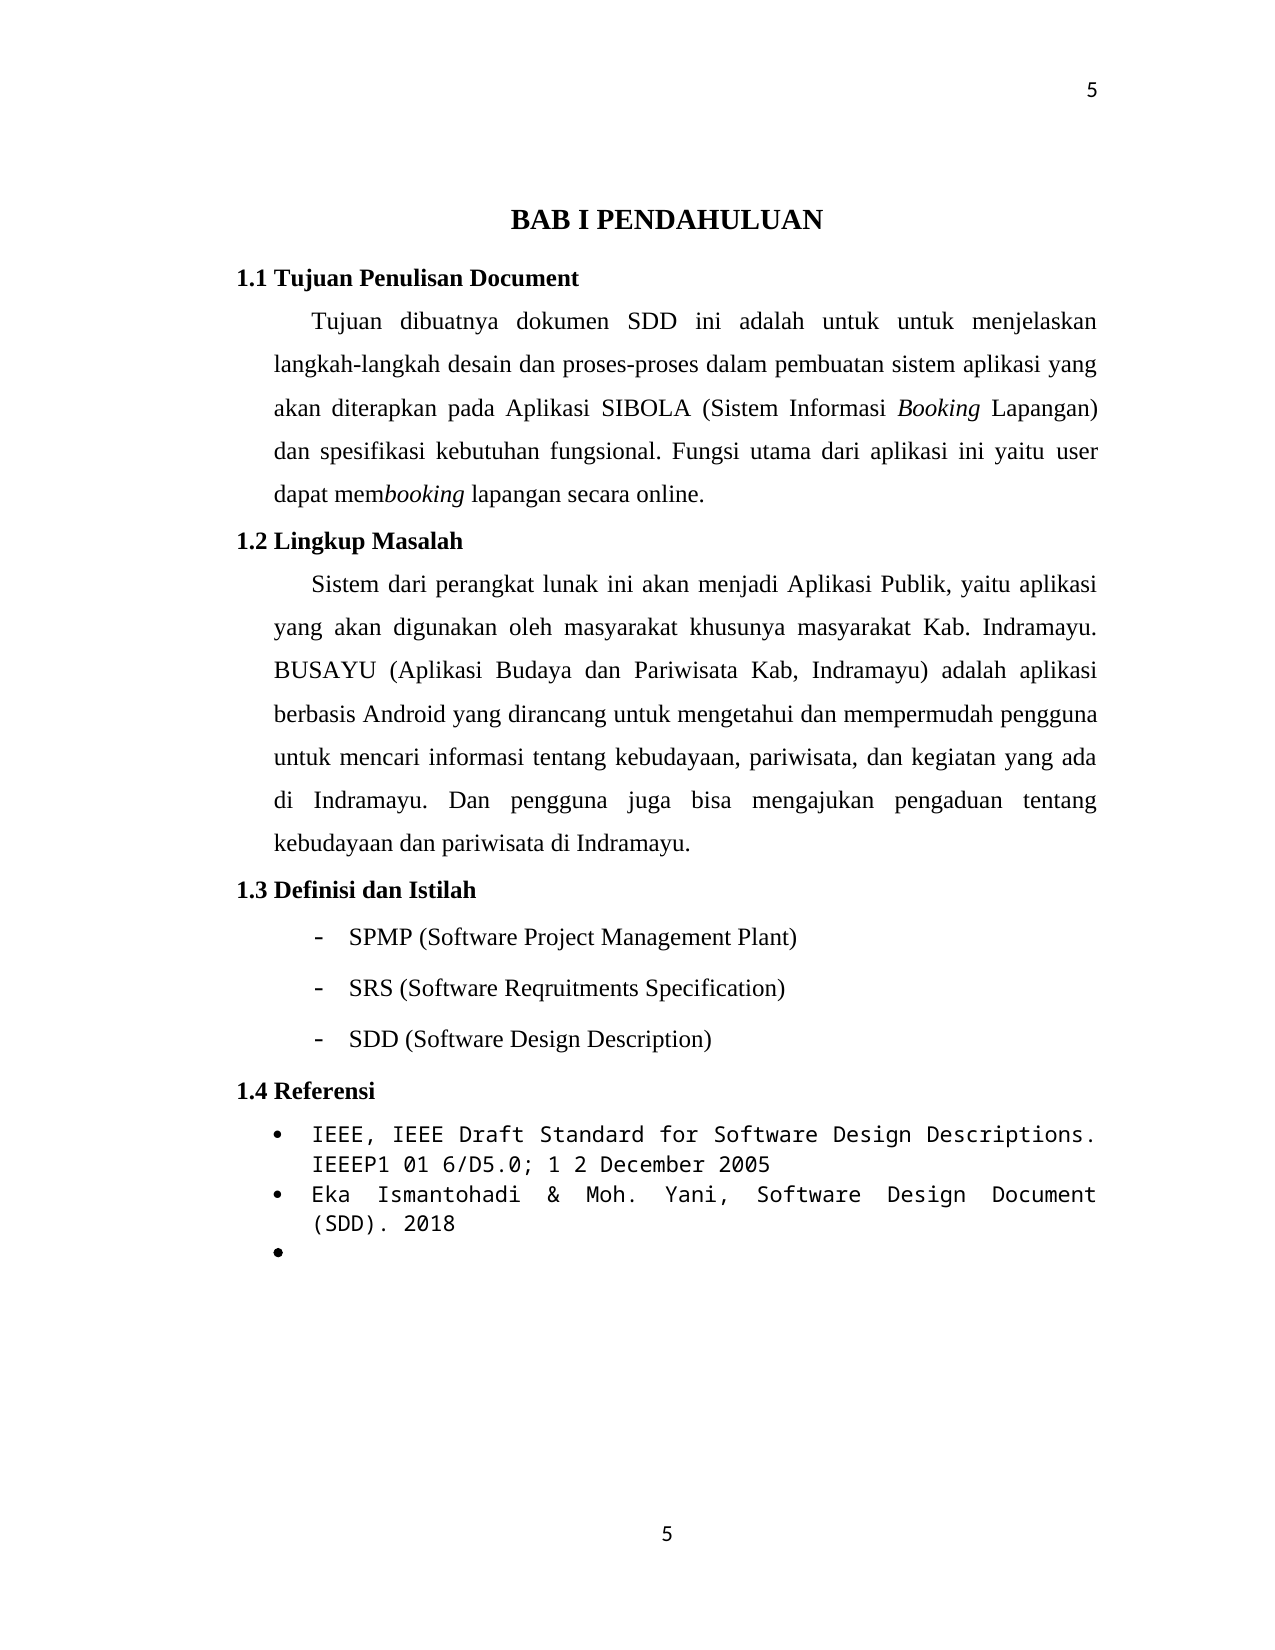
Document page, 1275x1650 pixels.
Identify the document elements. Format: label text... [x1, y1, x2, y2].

subtitle 1.2 Lingkup Masalah [236, 526, 1098, 555]
subtitle Tujuan Penulisan Document [236, 263, 1098, 292]
list SDD (Software Design Description) [311, 1021, 1098, 1055]
list Tujuan dibuatnya dokumen SDD ini adalah untuk untuk menjelaskan langkah-langkah desain dan proses-proses dalam pembuatan sistem aplikasi yang akan diterapkan pada Aplikasi SIBOLA (Sistem Informasi Booking Lapangan) dan spesifikasi kebutuhan fungsional. Fungsi utama dari aplikasi ini yaitu user dapat membooking lapangan secara online. [274, 306, 1098, 508]
subtitle 1.4 Referensi [236, 1076, 1098, 1104]
list Eka Ismantohadi & Moh. Yani, Software Design Document (SDD). 2018 [274, 1178, 1098, 1238]
subtitle BAB I PENDAHULUAN [236, 202, 1098, 236]
list IEEE, IEEE Draft Standard for Software Design Descriptions. IEEEP1 01 6/D5.0; 1 2 December 2005 [274, 1119, 1098, 1178]
list SPMP (Software Project Management Plant) [311, 918, 1098, 953]
subtitle Definisi dan Istilah [236, 875, 1098, 904]
text Sistem dari perangkat lunak ini akan menjadi Aplikasi Publik, yaitu aplikasi yang akan digunakan oleh masyarakat khusunya masyarakat Kab. Indramayu. BUSAYU (Aplikasi Budaya dan Pariwisata Kab, Indramayu) adalah aplikasi berbasis Android yang dirancang untuk mengetahui dan mempermudah pengguna untuk mencari informasi tentang kebudayaan, pariwisata, dan kegiatan yang ada di Indramayu. Dan pengguna juga bisa mengajukan pengaduan tentang kebudayaan dan pariwisata di Indramayu. [274, 569, 1098, 857]
list SRS (Software Reqruitments Specification) [311, 969, 1098, 1004]
